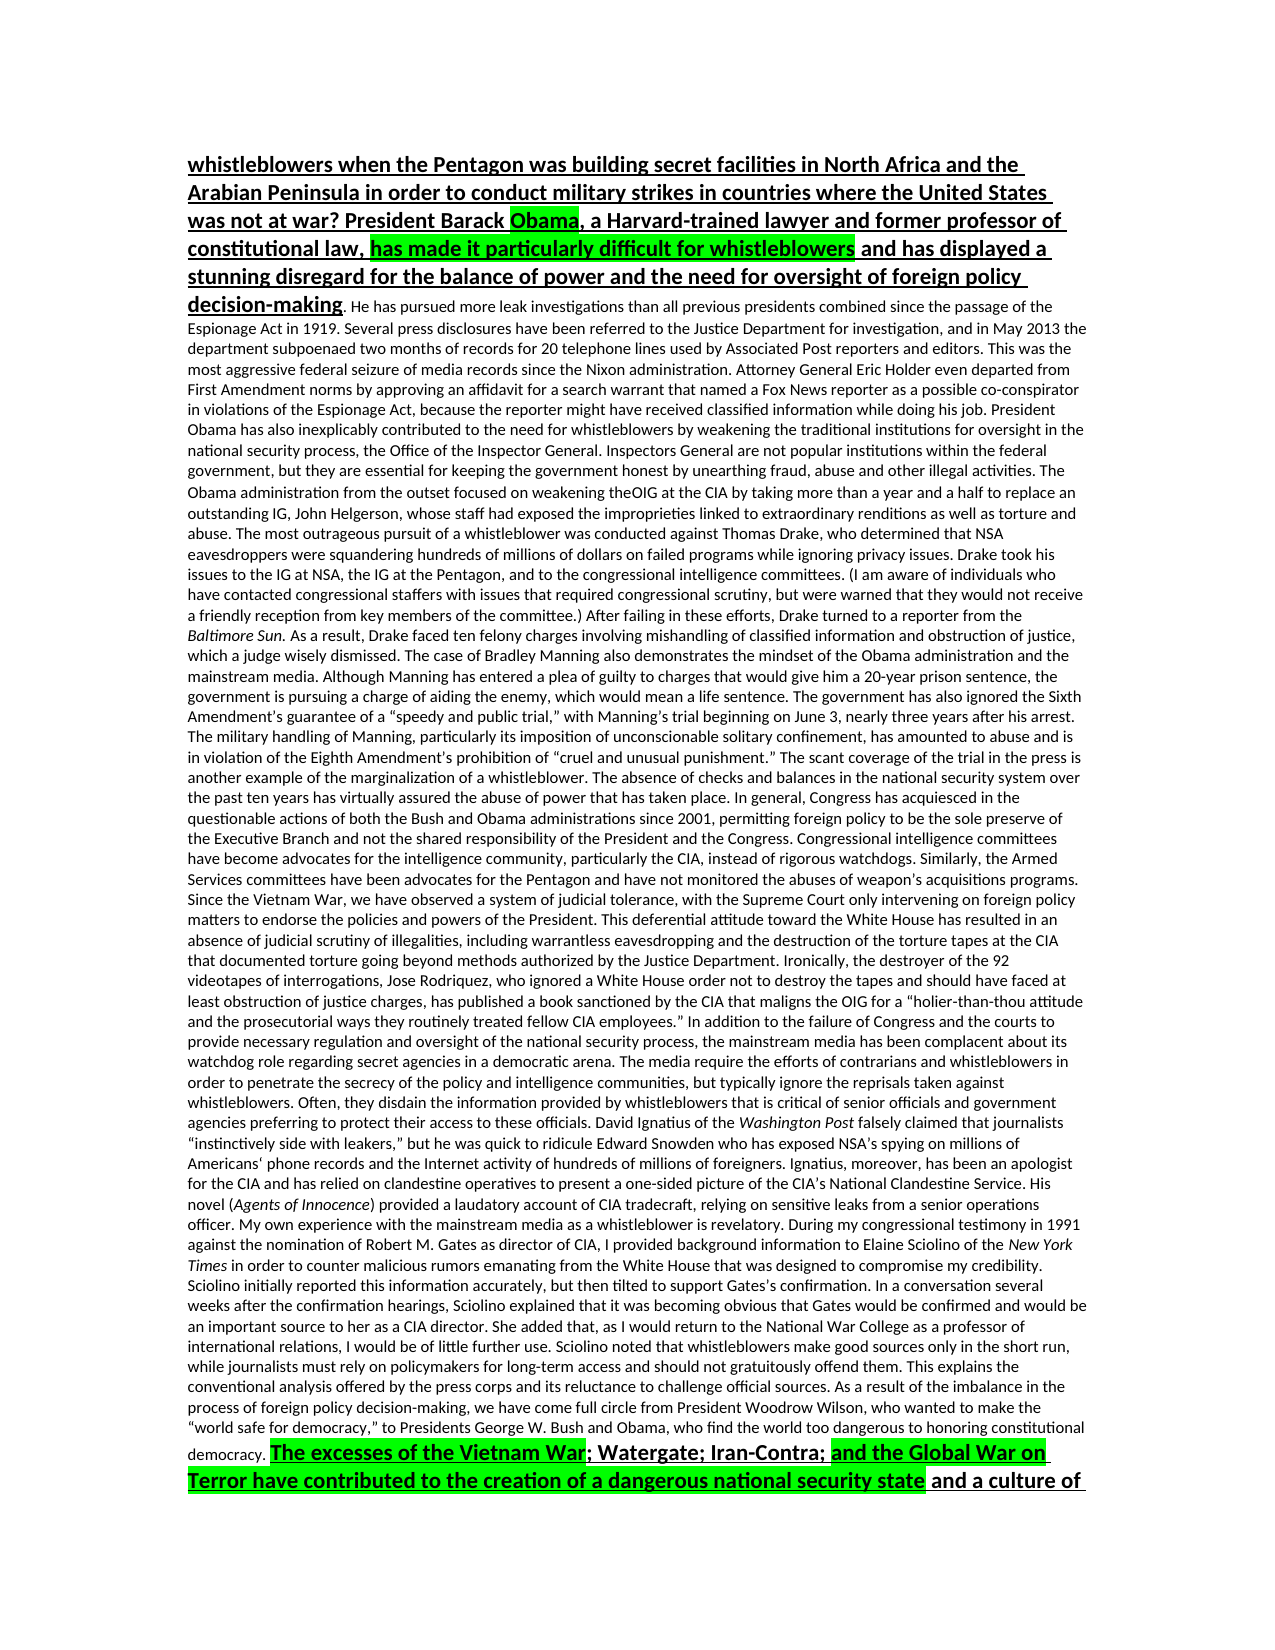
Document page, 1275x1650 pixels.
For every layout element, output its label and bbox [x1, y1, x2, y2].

text [187, 150, 1087, 1494]
